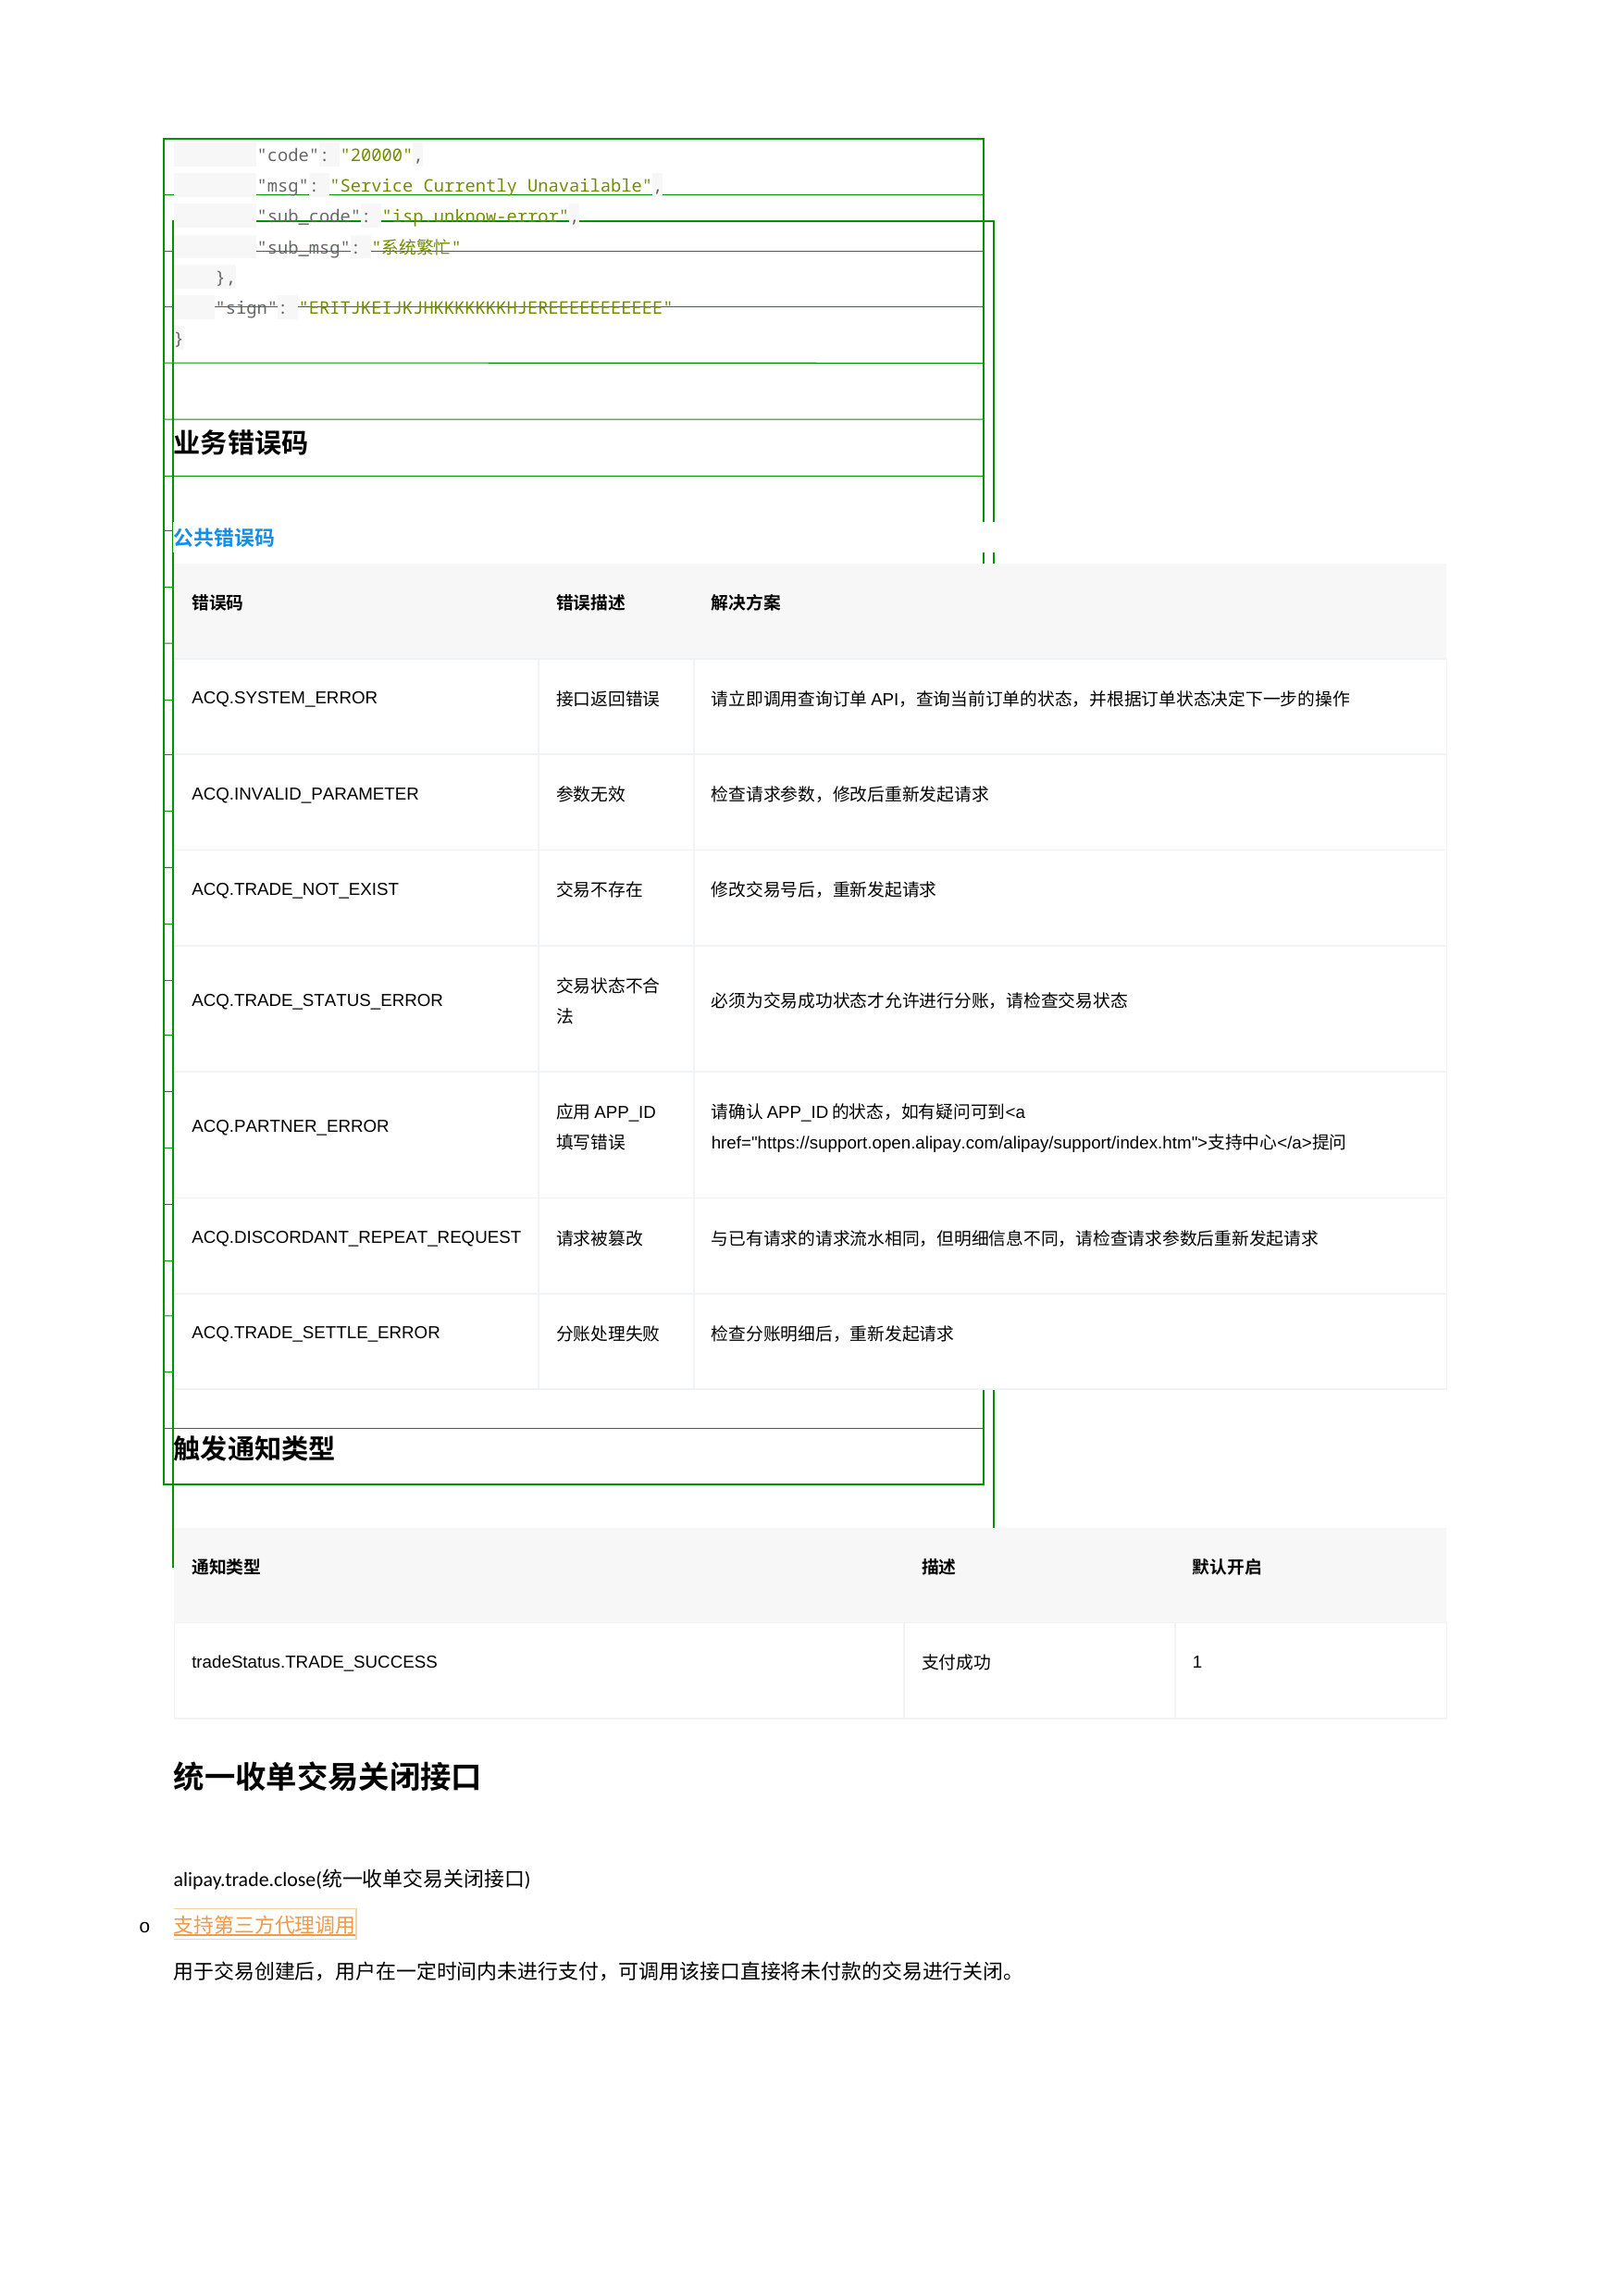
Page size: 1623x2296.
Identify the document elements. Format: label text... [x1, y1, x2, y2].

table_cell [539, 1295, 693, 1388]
text 用于交易创建后，用户在一定时间内未进行支付，可调用该接口直接将未付款的交易进行关闭。 [173, 1955, 1449, 1985]
subtitle 业务错误码 [173, 411, 1449, 472]
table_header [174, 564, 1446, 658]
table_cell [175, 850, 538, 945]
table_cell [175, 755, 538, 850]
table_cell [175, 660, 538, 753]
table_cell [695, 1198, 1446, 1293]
subtitle 触发通知类型 [173, 1417, 1449, 1478]
text } [173, 322, 1449, 354]
list 支持第三方代理调用 [139, 1893, 1449, 1955]
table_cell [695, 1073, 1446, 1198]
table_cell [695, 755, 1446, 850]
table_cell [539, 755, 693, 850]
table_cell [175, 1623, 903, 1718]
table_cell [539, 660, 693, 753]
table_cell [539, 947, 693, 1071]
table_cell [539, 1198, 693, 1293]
subtitle 统一收单交易关闭接口 [173, 1744, 1449, 1806]
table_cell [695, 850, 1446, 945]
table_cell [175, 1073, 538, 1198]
text "sign": "ERITJKEIJKJHKKKKKKKHJEREEEEEEEEEEE" [173, 292, 1449, 322]
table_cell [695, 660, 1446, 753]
text "msg": "Service Currently Unavailable", [173, 169, 1449, 200]
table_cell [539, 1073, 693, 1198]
text }, [173, 261, 1449, 292]
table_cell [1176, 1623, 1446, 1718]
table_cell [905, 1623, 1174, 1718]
text 公共错误码 [173, 522, 1449, 552]
text "code": "20000", [173, 139, 1449, 169]
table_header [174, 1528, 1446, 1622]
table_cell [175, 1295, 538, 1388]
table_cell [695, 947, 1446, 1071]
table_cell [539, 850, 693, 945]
text "sub_msg": "系统繁忙" [173, 230, 1449, 261]
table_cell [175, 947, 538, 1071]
text alipay.trade.close(统一收单交易关闭接口) [173, 1863, 1449, 1893]
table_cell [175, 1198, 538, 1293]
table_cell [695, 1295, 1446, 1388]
text "sub_code": "isp.unknow-error", [173, 200, 1449, 230]
